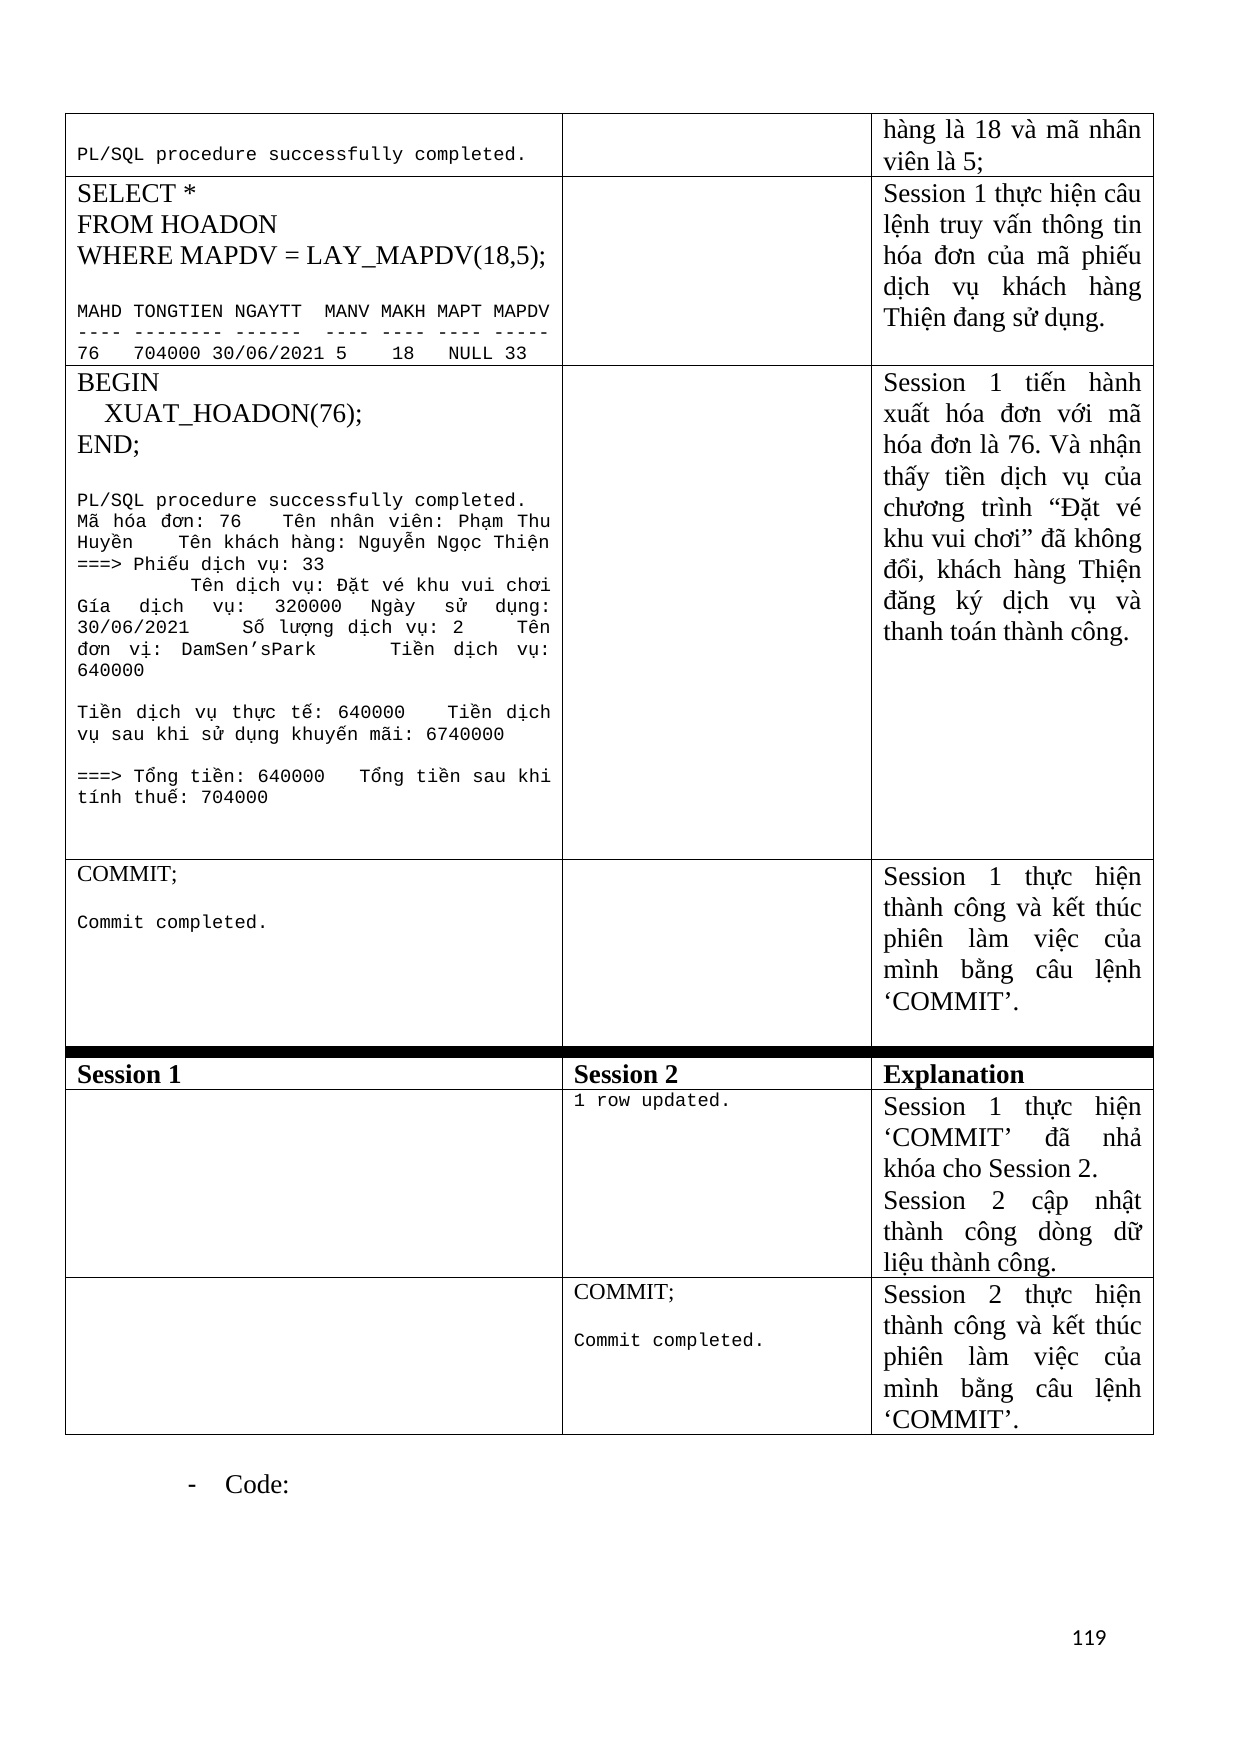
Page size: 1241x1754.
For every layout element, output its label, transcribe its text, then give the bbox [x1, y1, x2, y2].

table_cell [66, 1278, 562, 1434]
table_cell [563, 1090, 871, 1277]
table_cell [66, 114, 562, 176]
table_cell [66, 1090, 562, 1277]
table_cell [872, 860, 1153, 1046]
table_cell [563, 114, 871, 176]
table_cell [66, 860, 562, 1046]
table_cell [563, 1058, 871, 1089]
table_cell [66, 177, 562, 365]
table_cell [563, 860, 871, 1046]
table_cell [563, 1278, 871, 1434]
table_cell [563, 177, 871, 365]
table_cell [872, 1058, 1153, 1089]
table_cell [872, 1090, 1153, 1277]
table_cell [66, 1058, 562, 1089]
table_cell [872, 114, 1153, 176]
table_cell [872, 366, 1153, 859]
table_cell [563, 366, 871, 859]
list Code: [187, 1468, 1106, 1500]
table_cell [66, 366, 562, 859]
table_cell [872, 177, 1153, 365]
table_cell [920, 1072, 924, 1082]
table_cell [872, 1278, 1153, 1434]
